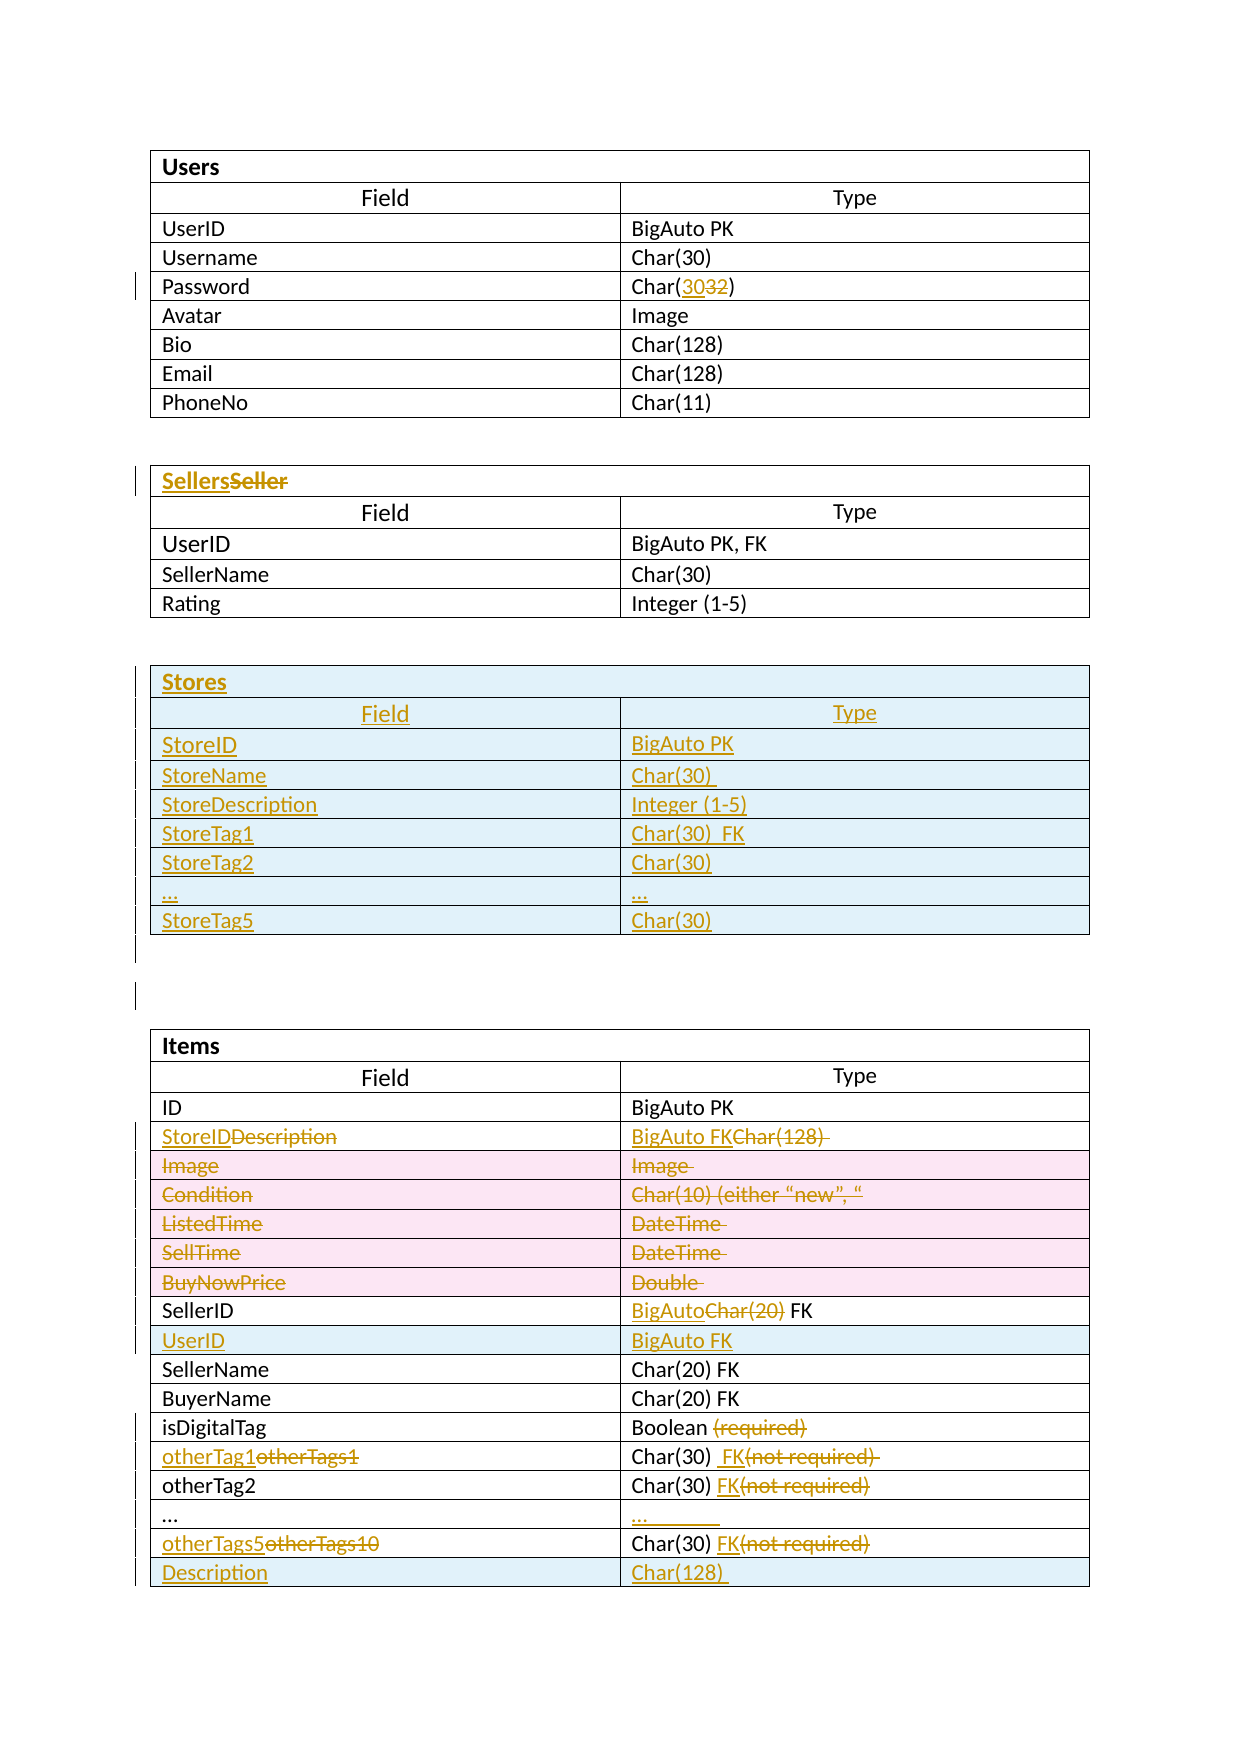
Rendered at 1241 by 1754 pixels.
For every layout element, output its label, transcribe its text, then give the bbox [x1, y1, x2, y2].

table_cell [621, 1500, 1089, 1528]
table_cell Char(11) [621, 389, 1089, 417]
table_cell otherTag2 [151, 1471, 620, 1499]
table_cell Char(128) [621, 330, 1089, 358]
table_cell Char(30) [621, 1471, 1089, 1499]
table_cell Char(30) [621, 243, 1089, 271]
table_cell Field [151, 1062, 620, 1092]
table_cell [151, 1529, 620, 1557]
table_cell Char(30) [621, 560, 1089, 588]
table_cell UserID [151, 214, 620, 242]
table_cell … [151, 1500, 620, 1528]
table_cell UserID [151, 529, 620, 559]
table_cell Char(128) [621, 360, 1089, 387]
table_cell SellerName [151, 560, 620, 588]
table_cell Field [151, 497, 620, 528]
table_header Users [151, 151, 1089, 182]
table_cell SellerID [151, 1297, 620, 1325]
table_cell SellerName [151, 1355, 620, 1383]
table_cell isDigitalTag [151, 1413, 620, 1441]
table_cell Email [151, 360, 620, 387]
table_cell PhoneNo [151, 389, 620, 417]
table_cell Type [621, 497, 1089, 528]
table_cell Image [621, 301, 1089, 329]
table_cell Field [151, 183, 620, 213]
table_cell BigAuto PK [621, 214, 1089, 242]
table_cell BuyerName [151, 1384, 620, 1412]
table_cell Char(20) FK [621, 1355, 1089, 1383]
table_header Items [151, 1030, 1089, 1061]
table_cell Password [151, 272, 620, 300]
table_cell [151, 1442, 620, 1470]
table_cell Char(30) [621, 1529, 1089, 1557]
table_cell Integer (1-5) [621, 589, 1089, 617]
table_cell FK [621, 1297, 1089, 1325]
table_header [151, 466, 1089, 496]
table_cell [621, 1122, 1089, 1150]
table_cell Type [621, 183, 1089, 213]
table_cell Type [621, 1062, 1089, 1092]
table_cell BigAuto PK [621, 1093, 1089, 1121]
table_cell Avatar [151, 301, 620, 329]
table_cell Username [151, 243, 620, 271]
table_cell Rating [151, 589, 620, 617]
table_cell Boolean [621, 1413, 1089, 1441]
table_cell BigAuto PK, FK [621, 529, 1089, 559]
table_cell Char(20) FK [621, 1384, 1089, 1412]
table_cell ID [151, 1093, 620, 1121]
table_cell Bio [151, 330, 620, 358]
table_cell Char(30) [621, 1442, 1089, 1470]
table_cell Char() [621, 272, 1089, 300]
table_cell [151, 1122, 620, 1150]
